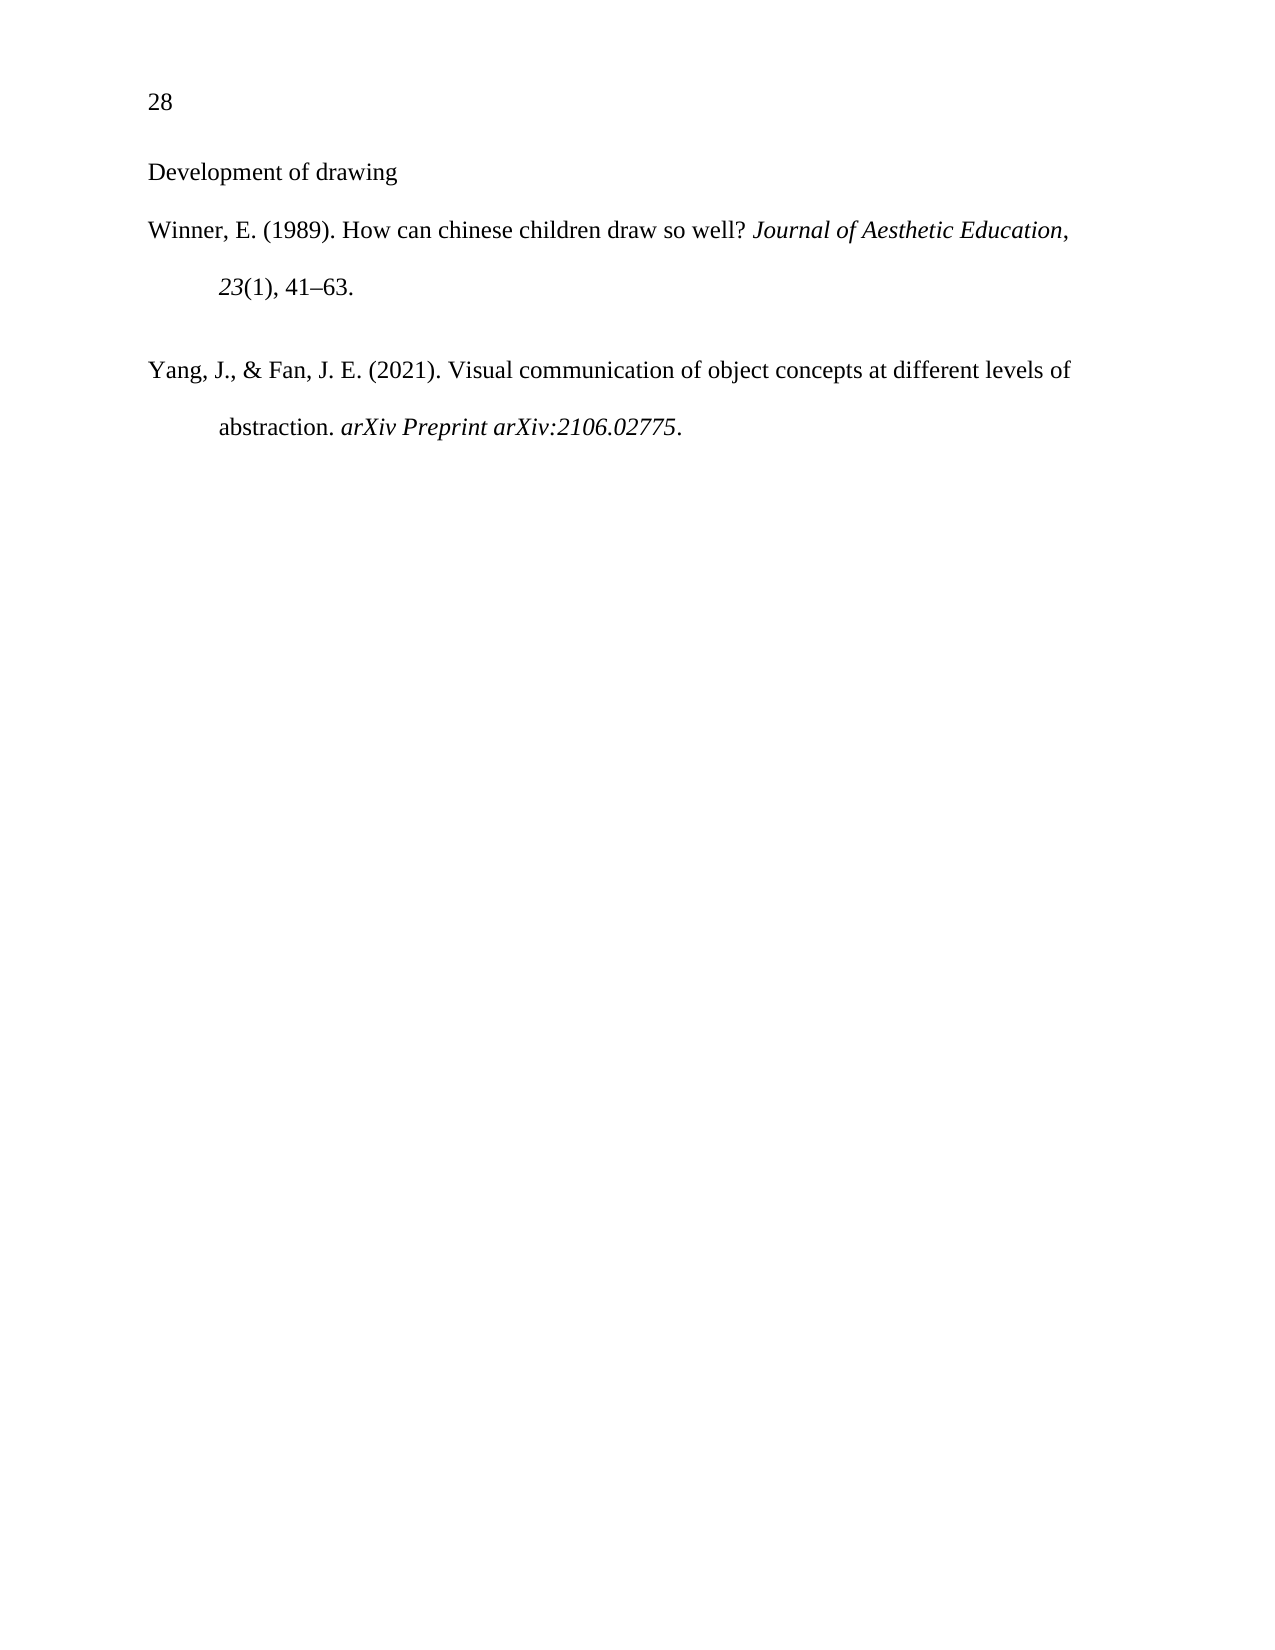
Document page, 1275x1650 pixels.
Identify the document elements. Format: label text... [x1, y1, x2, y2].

text Yang, J., & Fan, J. E. (2021). Visual communication of object concepts at different levels of abstraction. arXiv Preprint arXiv:2106.02775. [148, 355, 1127, 441]
text Winner, E. (1989). How can chinese children draw so well? Journal of Aesthetic Education, 23(1), 41–63. [148, 215, 1127, 301]
